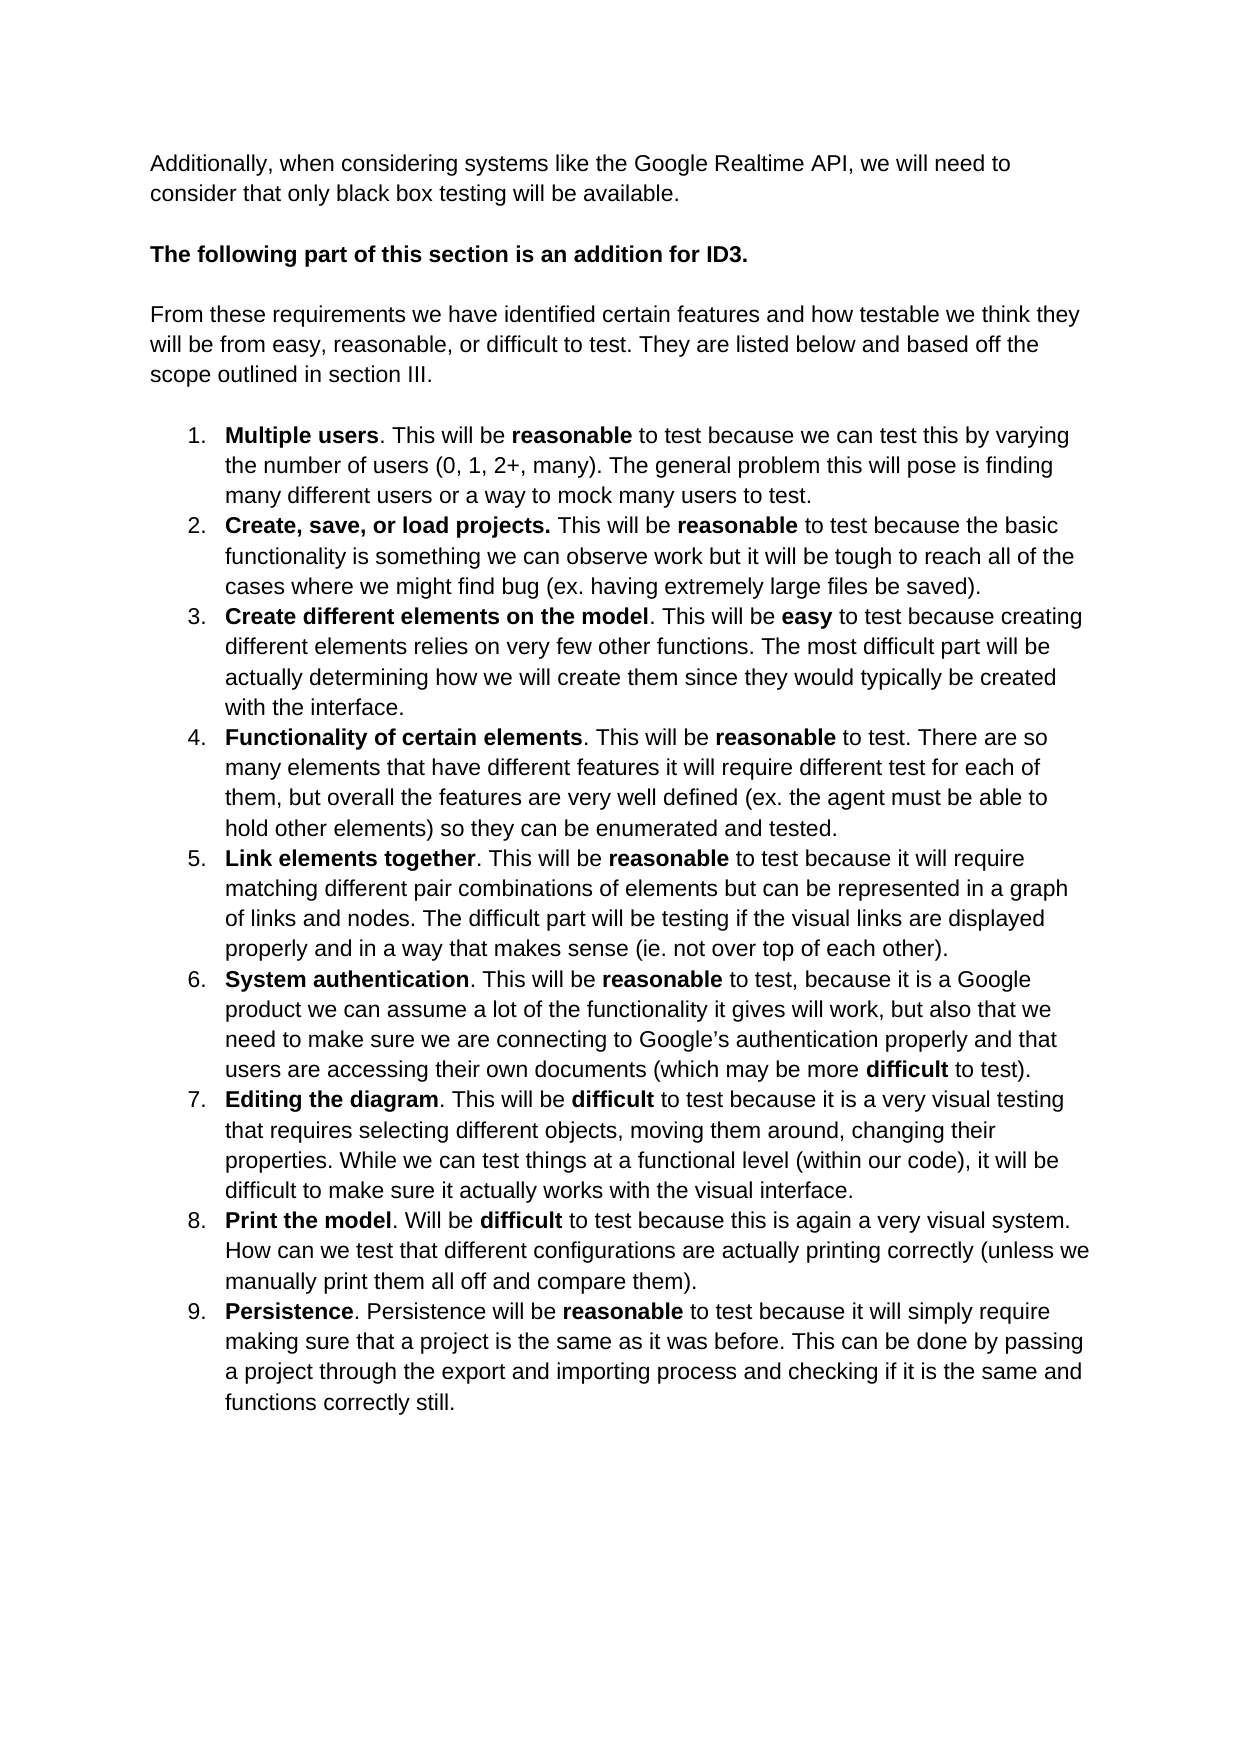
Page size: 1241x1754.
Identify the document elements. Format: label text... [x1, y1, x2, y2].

list Print the model. Will be difficult to test because this is again a very visual system. How can we test that different configurations are actually printing correctly (unless we manually print them all off and compare them). [187, 1207, 1090, 1294]
list Link elements together. This will be reasonable to test because it will require matching different pair combinations of elements but can be represented in a graph of links and nodes. The difficult part will be testing if the visual links are displayed properly and in a way that makes sense (ie. not over top of each other). [187, 845, 1090, 962]
list Editing the diagram. This will be difficult to test because it is a very visual testing that requires selecting different objects, moving them around, changing their properties. While we can test things at a functional level (within our code), it will be difficult to make sure it actually works with the visual interface. [187, 1086, 1090, 1203]
text From these requirements we have identified certain features and how testable we think they will be from easy, reasonable, or difficult to test. They are listed below and based off the scope outlined in section III. [150, 301, 1090, 388]
text Additionally, when considering systems like the Google Realtime API, we will need to consider that only black box testing will be available. [150, 150, 1090, 207]
list Create different elements on the model. This will be easy to test because creating different elements relies on very few other functions. The most difficult part will be actually determining how we will create them since they would typically be created with the interface. [187, 603, 1090, 720]
list Multiple users. This will be reasonable to test because we can test this by varying the number of users (0, 1, 2+, many). The general problem this will pose is finding many different users or a way to mock many users to test. [187, 422, 1090, 509]
list Create, save, or load projects. This will be reasonable to test because the basic functionality is something we can observe work but it will be tough to reach all of the cases where we might find bug (ex. having extremely large files be saved). [187, 512, 1090, 599]
text The following part of this section is an addition for ID3. [150, 241, 1090, 267]
list Functionality of certain elements. This will be reasonable to test. There are so many elements that have different features it will require different test for each of them, but overall the features are very well defined (ex. the agent must be able to hold other elements) so they can be enumerated and tested. [187, 724, 1090, 841]
list System authentication. This will be reasonable to test, because it is a Google product we can assume a lot of the functionality it gives will work, but also that we need to make sure we are connecting to Google’s authentication properly and that users are accessing their own documents (which may be more difficult to test). [187, 966, 1090, 1083]
list Persistence. Persistence will be reasonable to test because it will simply require making sure that a project is the same as it was before. This can be done by passing a project through the export and importing process and checking if it is the same and functions correctly still. [187, 1298, 1090, 1415]
